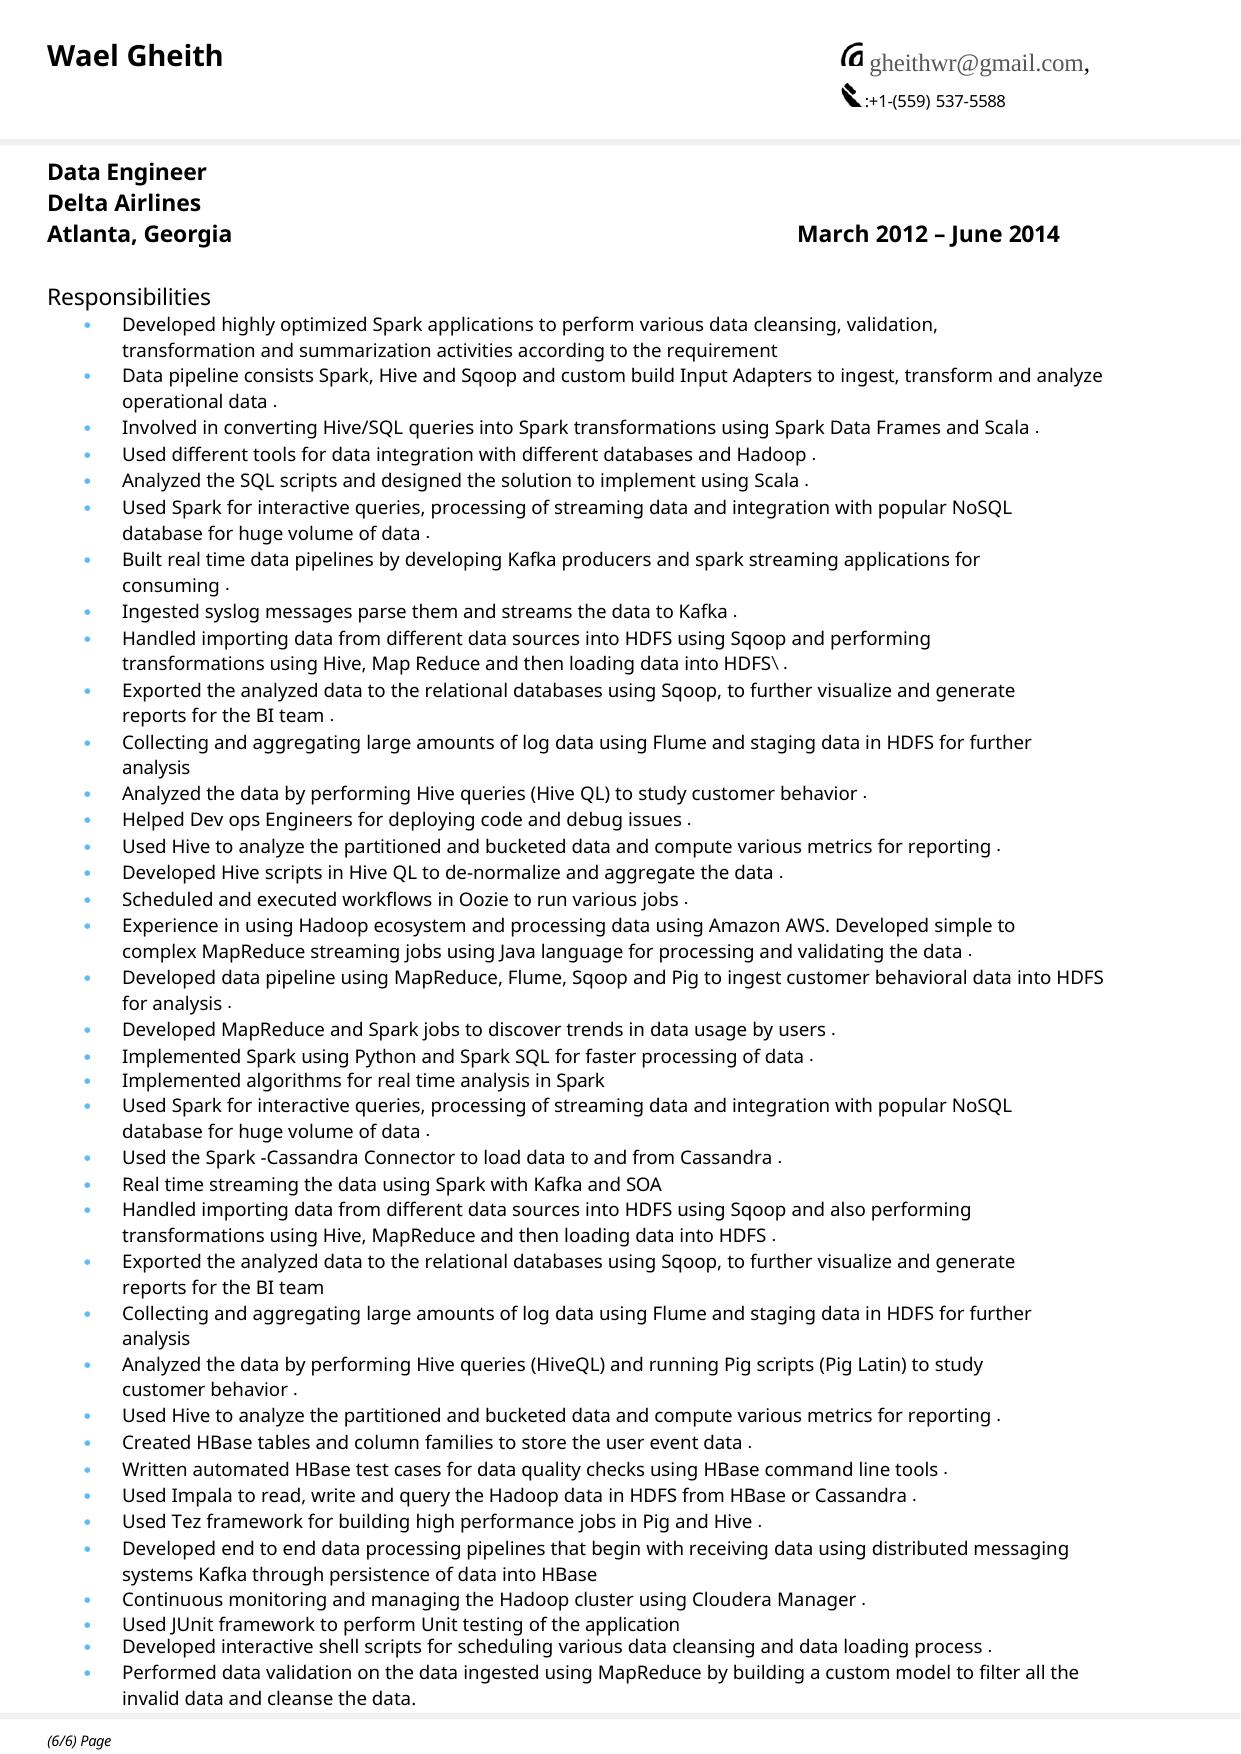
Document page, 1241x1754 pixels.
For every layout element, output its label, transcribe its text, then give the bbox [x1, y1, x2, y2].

list Exported the analyzed data to the relational databases using Sqoop, to further visualize and generate reports for the BI team [84, 1249, 1084, 1300]
list Ingested syslog messages parse them and streams the data to Kafka . [84, 598, 1201, 624]
text Responsibilities [47, 281, 1201, 312]
list Developed Hive scripts in Hive QL to de-normalize and aggregate the data . [84, 859, 1201, 885]
list Scheduled and executed workflows in Oozie to run various jobs . [84, 886, 1201, 912]
list Built real time data pipelines by developing Kafka producers and spark streaming applications for consuming . [84, 546, 1041, 597]
list Developed highly optimized Spark applications to perform various data cleansing, validation, transformation and summarization activities according to the requirement [84, 312, 998, 363]
text Atlanta, Georgia March 2012 – June 2014 [47, 218, 1201, 249]
list Used different tools for data integration with different databases and Hadoop . [84, 441, 1201, 467]
list Created HBase tables and column families to store the user event data . [84, 1429, 1201, 1455]
list Developed interactive shell scripts for scheduling various data cleansing and data loading process . [84, 1636, 1201, 1658]
list Used JUnit framework to perform Unit testing of the application [84, 1613, 1201, 1636]
list Used Impala to read, write and query the Hadoop data in HDFS from HBase or Cassandra . [84, 1482, 1201, 1508]
list Continuous monitoring and managing the Hadoop cluster using Cloudera Manager . [84, 1586, 1201, 1612]
list Implemented algorithms for real time analysis in Spark [84, 1070, 1201, 1092]
list Developed MapReduce and Spark jobs to discover trends in data usage by users . [84, 1017, 1201, 1042]
list Real time streaming the data using Spark with Kafka and SOA [84, 1171, 1201, 1197]
list Used Hive to analyze the partitioned and bucketed data and compute various metrics for reporting . [84, 1403, 1201, 1428]
list Analyzed the data by performing Hive queries (Hive QL) to study customer behavior . [84, 780, 1201, 806]
list Used the Spark -Cassandra Connector to load data to and from Cassandra . [84, 1144, 1201, 1170]
list Performed data validation on the data ingested using MapReduce by building a custom model to filter all the invalid data and cleanse the data. [84, 1659, 1108, 1711]
list Implemented Spark using Python and Spark SQL for faster processing of data . [84, 1043, 1201, 1069]
list Analyzed the data by performing Hive queries (HiveQL) and running Pig scripts (Pig Latin) to study customer behavior . [84, 1351, 1056, 1402]
list Handled importing data from different data sources into HDFS using Sqoop and performing transformations using Hive, Map Reduce and then loading data into HDFS\ . [84, 625, 982, 676]
list Developed end to end data processing pipelines that begin with receiving data using distributed messaging systems Kafka through persistence of data into HBase [84, 1535, 1132, 1586]
list Developed data pipeline using MapReduce, Flume, Sqoop and Pig to ingest customer behavioral data into HDFS for analysis . [84, 964, 1116, 1016]
text Data Engineer Delta Airlines [47, 155, 217, 218]
list Handled importing data from different data sources into HDFS using Sqoop and also performing transformations using Hive, MapReduce and then loading data into HDFS . [84, 1197, 1026, 1248]
list Helped Dev ops Engineers for deploying code and debug issues . [84, 807, 1201, 832]
list Analyzed the SQL scripts and designed the solution to implement using Scala . [84, 468, 1201, 493]
list Used Tez framework for building high performance jobs in Pig and Hive . [84, 1509, 1201, 1534]
list Involved in converting Hive/SQL queries into Spark transformations using Spark Data Frames and Scala . [84, 415, 1201, 440]
list Written automated HBase test cases for data quality checks using HBase command line tools . [84, 1456, 1201, 1481]
list Data pipeline consists Spark, Hive and Sqoop and custom build Input Adapters to ingest, transform and analyze operational data . [84, 363, 1103, 414]
list Collecting and aggregating large amounts of log data using Flume and staging data in HDFS for further analysis [84, 729, 1096, 780]
list Used Spark for interactive queries, processing of streaming data and integration with popular NoSQL database for huge volume of data . [84, 494, 1075, 545]
list Collecting and aggregating large amounts of log data using Flume and staging data in HDFS for further analysis [84, 1300, 1096, 1351]
list Experience in using Hadoop ecosystem and processing data using Amazon AWS. Developed simple to complex MapReduce streaming jobs using Java language for processing and validating the data . [84, 913, 1081, 964]
list Used Spark for interactive queries, processing of streaming data and integration with popular NoSQL database for huge volume of data . [84, 1092, 1075, 1143]
list Used Hive to analyze the partitioned and bucketed data and compute various metrics for reporting . [84, 833, 1201, 858]
picture [840, 42, 863, 66]
picture [841, 83, 865, 107]
list Exported the analyzed data to the relational databases using Sqoop, to further visualize and generate reports for the BI team . [84, 677, 1084, 728]
